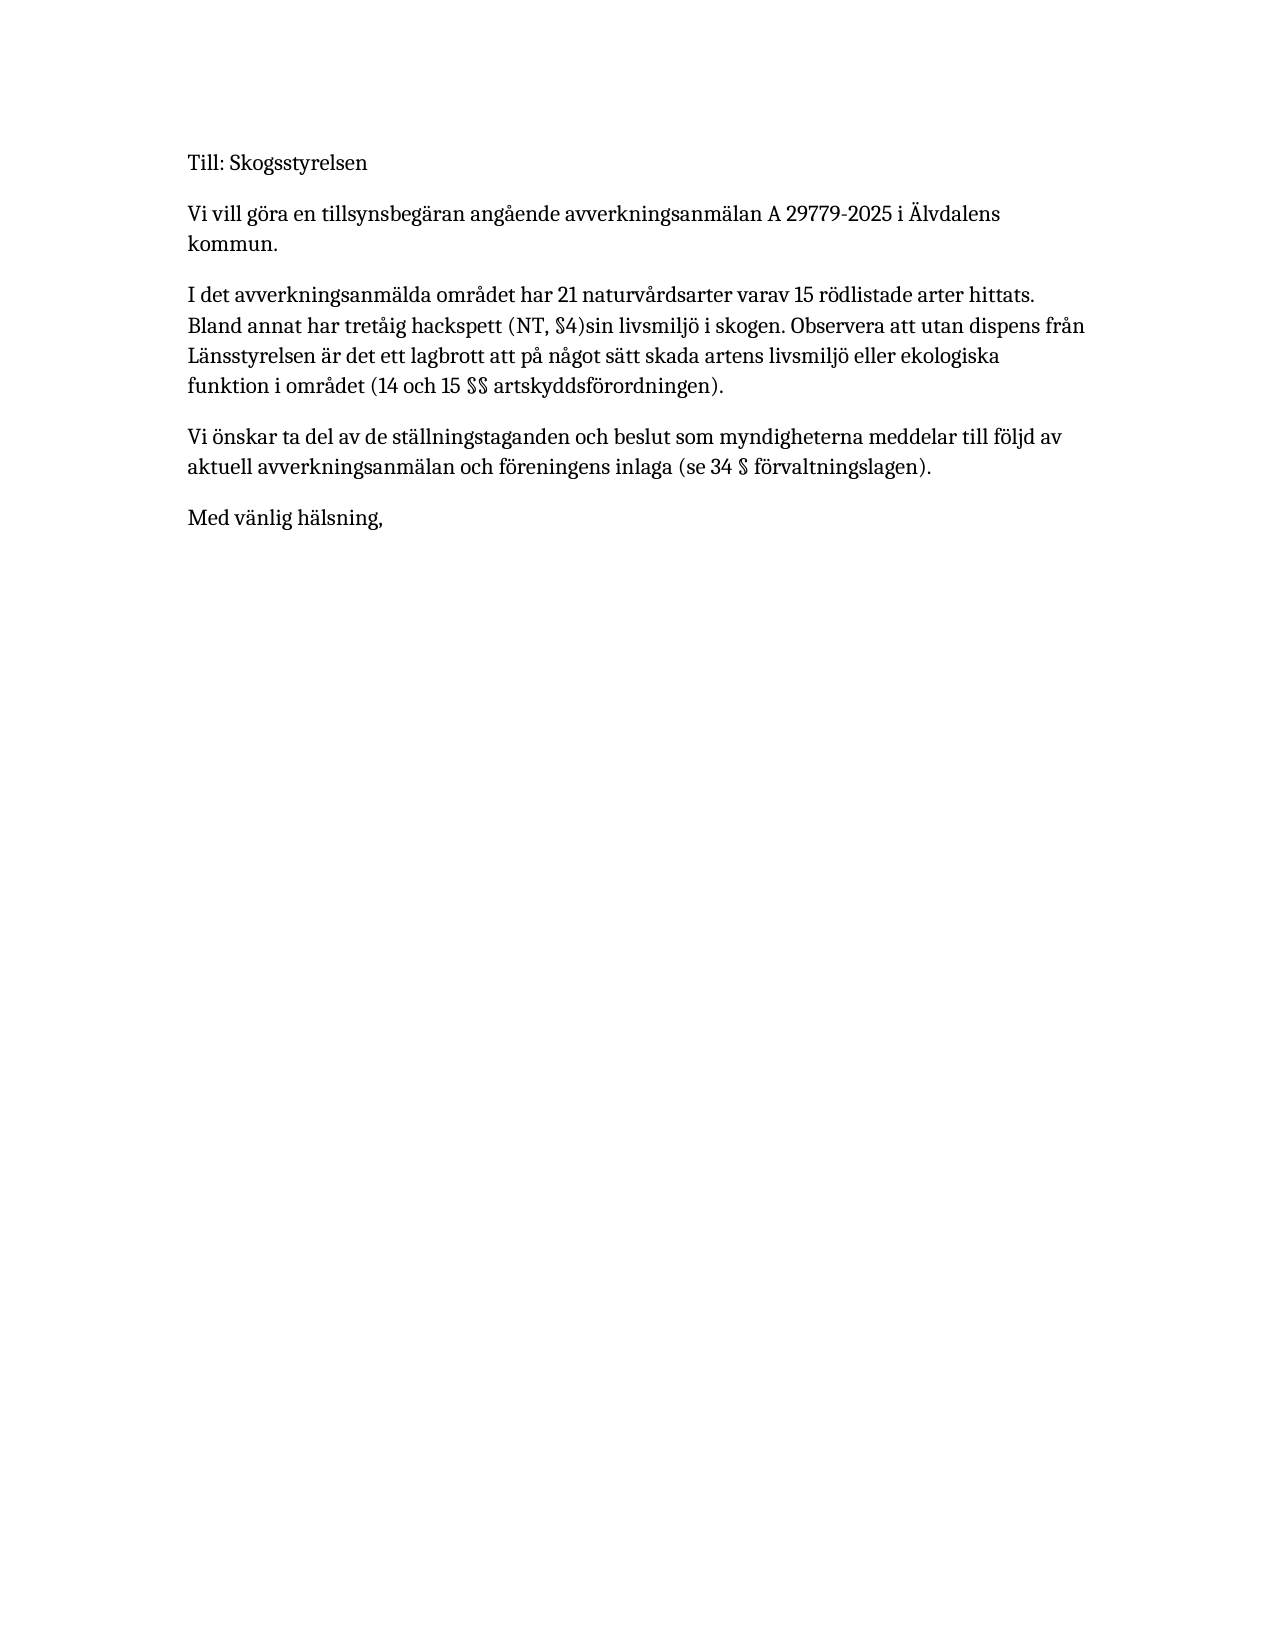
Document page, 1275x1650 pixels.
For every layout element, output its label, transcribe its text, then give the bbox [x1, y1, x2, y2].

text Vi önskar ta del av de ställningstaganden och beslut som myndigheterna meddelar till följd av aktuell avverkningsanmälan och föreningens inlaga (se 34 § förvaltningslagen). [187, 424, 1087, 481]
text Till: Skogsstyrelsen [187, 150, 1087, 176]
text Vi vill göra en tillsynsbegäran angående avverkningsanmälan A 29779-2025 i Älvdalens kommun. [187, 201, 1087, 258]
text Med vänlig hälsning, [187, 505, 1087, 562]
text I det avverkningsanmälda området har 21 naturvårdsarter varav 15 rödlistade arter hittats. Bland annat har tretåig hackspett (NT, §4)sin livsmiljö i skogen. Observera att utan dispens från Länsstyrelsen är det ett lagbrott att på något sätt skada artens livsmiljö eller ekologiska funktion i området (14 och 15 §§ artskyddsförordningen). [187, 282, 1087, 399]
